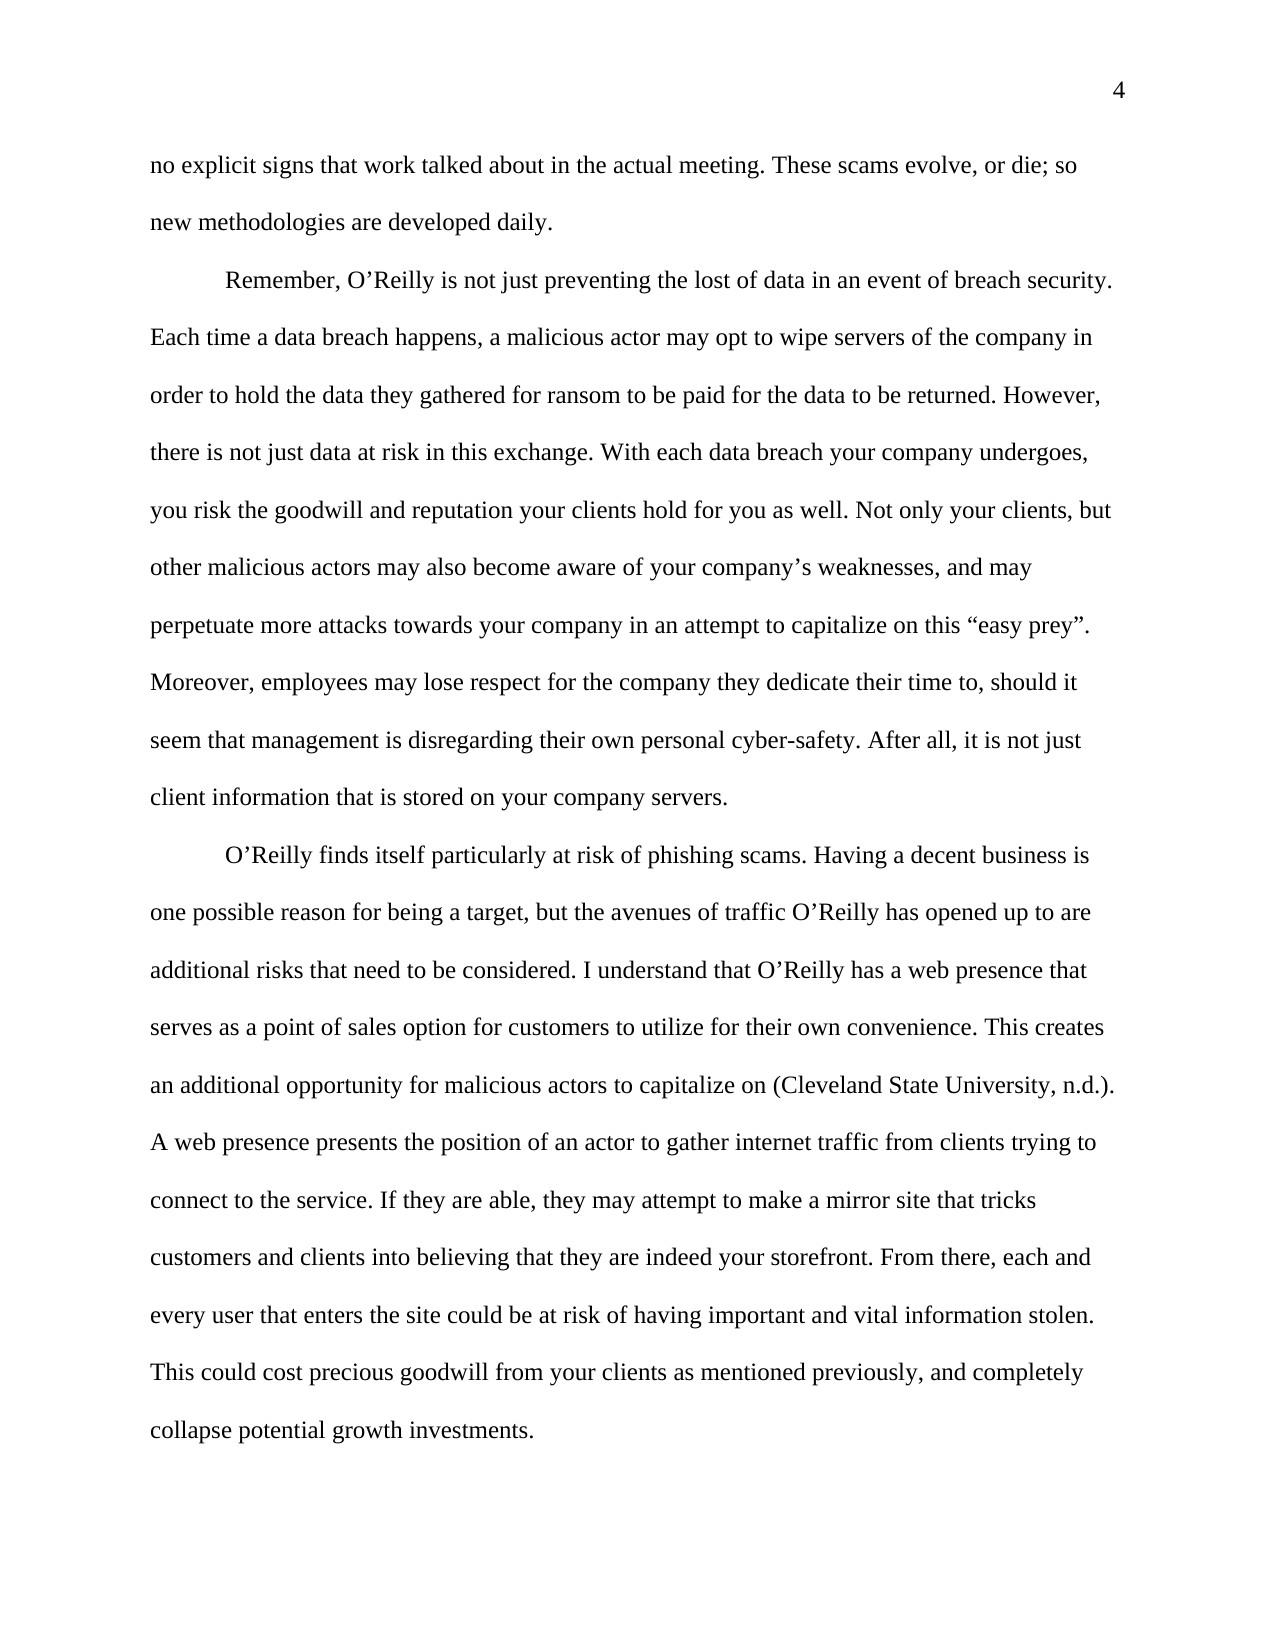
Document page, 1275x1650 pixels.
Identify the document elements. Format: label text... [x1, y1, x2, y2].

text O’Reilly finds itself particularly at risk of phishing scams. Having a decent business is one possible reason for being a target, but the avenues of traffic O’Reilly has opened up to are additional risks that need to be considered. I understand that O’Reilly has a web presence that serves as a point of sales option for customers to utilize for their own convenience. This creates an additional opportunity for malicious actors to capitalize on . A web presence presents the position of an actor to gather internet traffic from clients trying to connect to the service. If they are able, they may attempt to make a mirror site that tricks customers and clients into believing that they are indeed your storefront. From there, each and every user that enters the site could be at risk of having important and vital information stolen. This could cost precious goodwill from your clients as mentioned previously, and completely collapse potential growth investments. [150, 840, 1125, 1444]
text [150, 150, 1125, 236]
text Remember, O’Reilly is not just preventing the lost of data in an event of breach security. Each time a data breach happens, a malicious actor may opt to wipe servers of the company in order to hold the data they gathered for ransom to be paid for the data to be returned. However, there is not just data at risk in this exchange. With each data breach your company undergoes, you risk the goodwill and reputation your clients hold for you as well. Not only your clients, but other malicious actors may also become aware of your company’s weaknesses, and may perpetuate more attacks towards your company in an attempt to capitalize on this “easy prey”. Moreover, employees may lose respect for the company they dedicate their time to, should it seem that management is disregarding their own personal cyber-safety. After all, it is not just client information that is stored on your company servers. [150, 265, 1125, 811]
